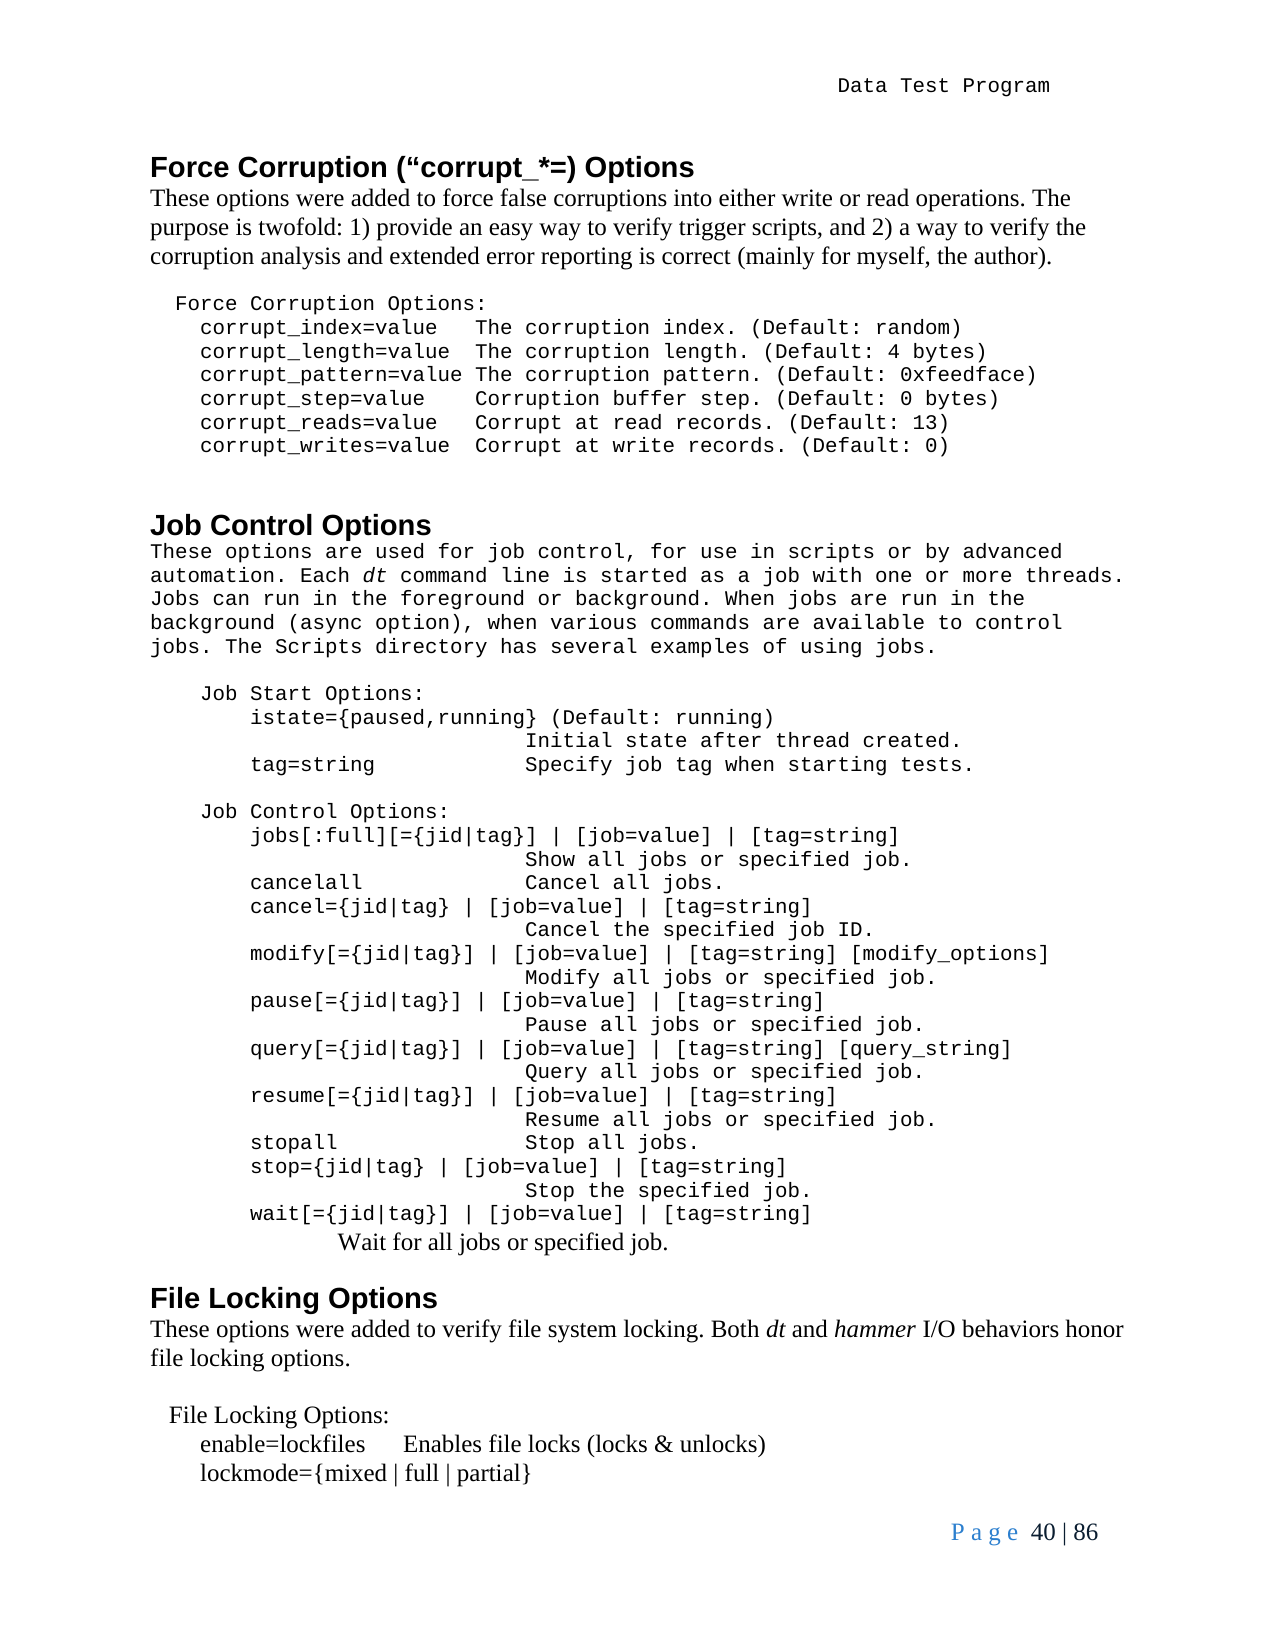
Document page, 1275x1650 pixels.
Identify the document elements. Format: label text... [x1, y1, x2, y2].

text tag=string Specify job tag when starting tests. [150, 754, 1125, 778]
text These options were added to force false corruptions into either write or read operations. The purpose is twofold: 1) provide an easy way to verify trigger scripts, and 2) a way to verify the corruption analysis and extended error reporting is correct (mainly for myself, the author). [150, 183, 1125, 270]
text pause[={jid|tag}] | [job=value] | [tag=string] [150, 990, 1125, 1014]
text query[={jid|tag}] | [job=value] | [tag=string] [query_string] [150, 1038, 1125, 1061]
text corrupt_pattern=value The corruption pattern. (Default: 0xfeedface) [150, 364, 1125, 388]
text jobs[:full][={jid|tag}] | [job=value] | [tag=string] [150, 825, 1125, 848]
text cancel={jid|tag} | [job=value] | [tag=string] [150, 896, 1125, 919]
text Stop the specified job. [150, 1179, 1125, 1203]
text Job Control Options: [150, 801, 1125, 825]
text Show all jobs or specified job. [150, 848, 1125, 872]
subtitle Force Corruption (“corrupt_*=) Options [150, 150, 1125, 183]
text File Locking Options: [150, 1400, 1125, 1429]
text corrupt_reads=value Corrupt at read records. (Default: 13) [150, 412, 1125, 435]
text enable=lockfiles Enables file locks (locks & unlocks) [150, 1429, 1125, 1458]
text stopall Stop all jobs. [150, 1132, 1125, 1156]
text corrupt_writes=value Corrupt at write records. (Default: 0) [150, 435, 1125, 459]
text corrupt_index=value The corruption index. (Default: random) [150, 317, 1125, 341]
text Query all jobs or specified job. [150, 1061, 1125, 1085]
text Force Corruption Options: [150, 293, 1125, 317]
text Job Start Options: [150, 683, 1125, 707]
text modify[={jid|tag}] | [job=value] | [tag=string] [modify_options] [150, 943, 1125, 967]
text wait[={jid|tag}] | [job=value] | [tag=string] [150, 1203, 1125, 1227]
text Resume all jobs or specified job. [150, 1109, 1125, 1132]
text cancelall Cancel all jobs. [150, 872, 1125, 896]
text Pause all jobs or specified job. [150, 1014, 1125, 1038]
text resume[={jid|tag}] | [job=value] | [tag=string] [150, 1085, 1125, 1109]
text These options are used for job control, for use in scripts or by advanced automation. Each dt command line is started as a job with one or more threads. Jobs can run in the foreground or background. When jobs are run in the background (async option), when various commands are available to control jobs. The Scripts directory has several examples of using jobs. [150, 541, 1125, 659]
subtitle Job Control Options [150, 508, 1125, 541]
text stop={jid|tag} | [job=value] | [tag=string] [150, 1156, 1125, 1179]
text Initial state after thread created. [150, 730, 1125, 754]
text Modify all jobs or specified job. [150, 967, 1125, 990]
text istate={paused,running} (Default: running) [150, 707, 1125, 730]
text Cancel the specified job ID. [150, 919, 1125, 943]
subtitle File Locking Options [150, 1281, 1125, 1314]
text corrupt_step=value Corruption buffer step. (Default: 0 bytes) [150, 388, 1125, 412]
text lockmode={mixed | full | partial} [150, 1458, 1125, 1487]
text These options were added to verify file system locking. Both dt and hammer I/O behaviors honor file locking options. [150, 1314, 1125, 1372]
text Wait for all jobs or specified job. [150, 1227, 1125, 1256]
text corrupt_length=value The corruption length. (Default: 4 bytes) [150, 341, 1125, 364]
